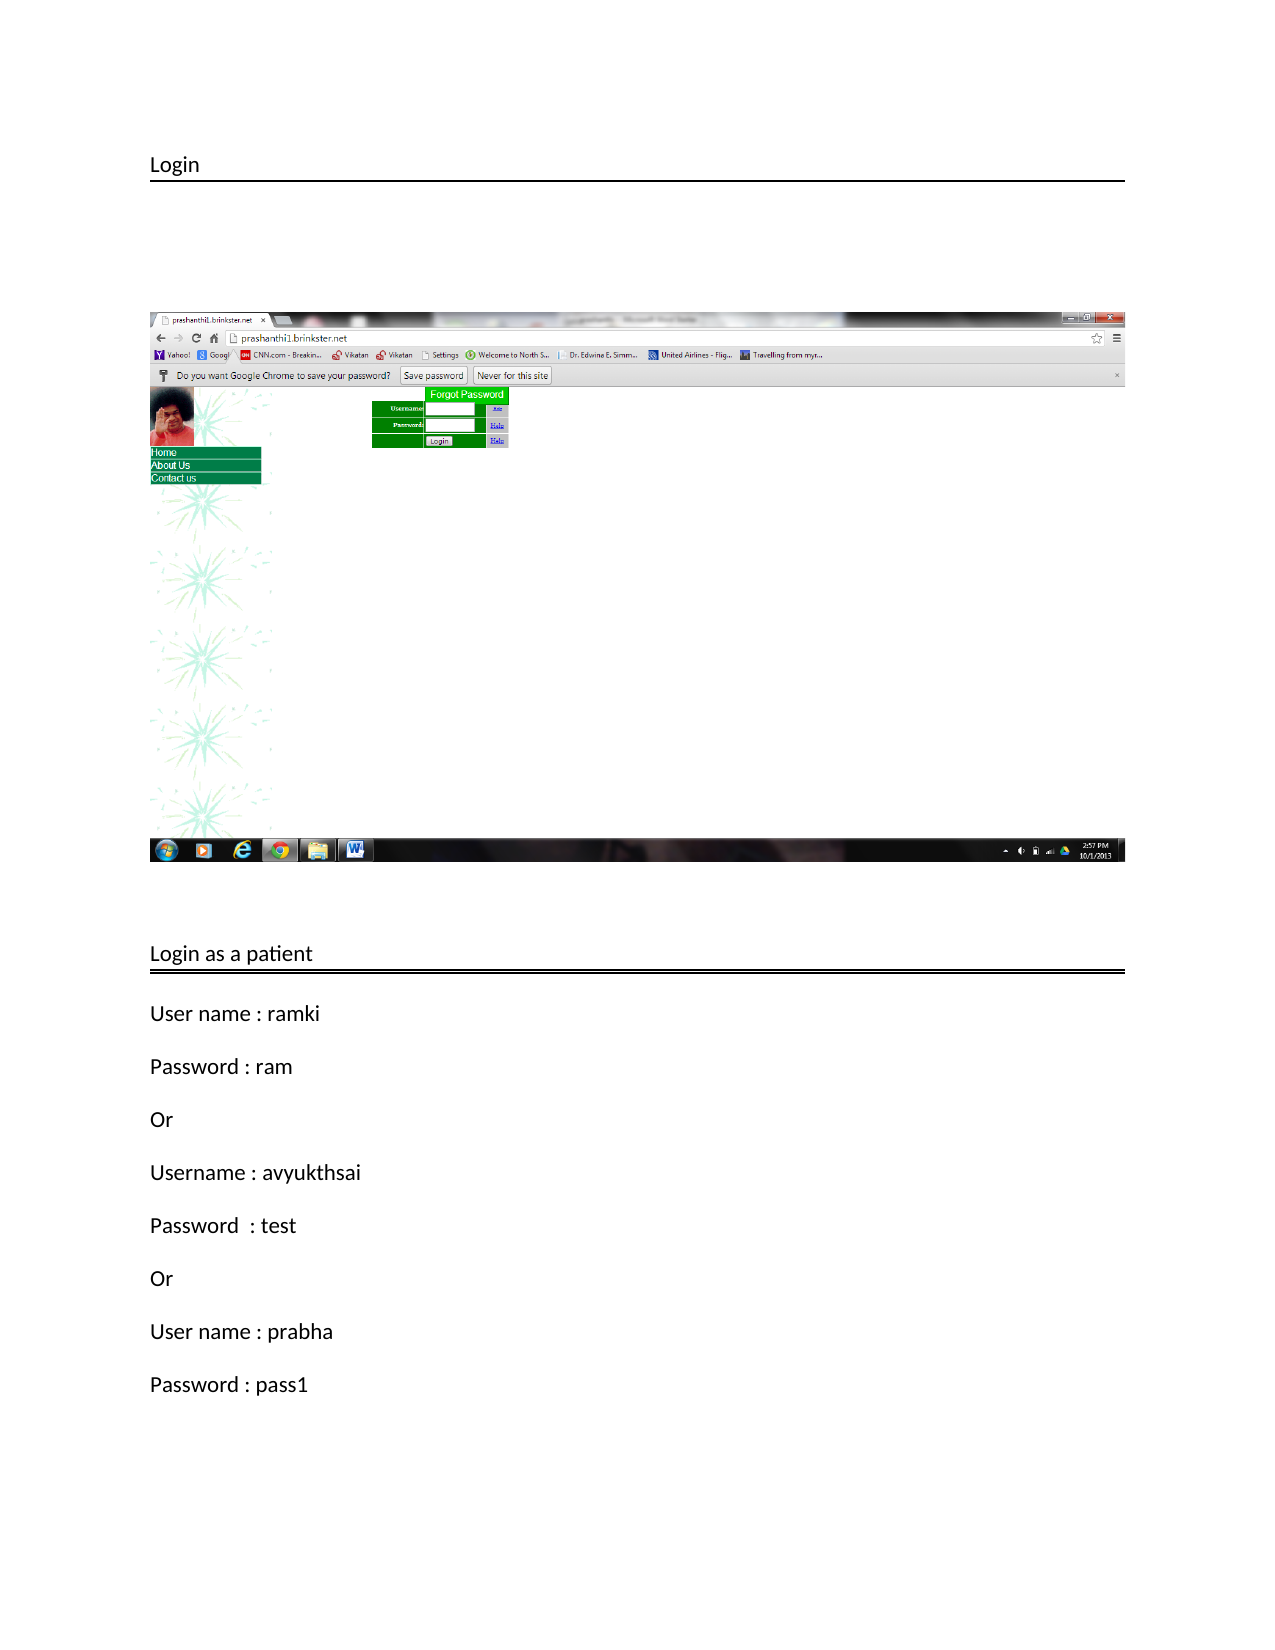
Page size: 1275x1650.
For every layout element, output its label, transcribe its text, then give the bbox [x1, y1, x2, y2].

text Or [150, 1105, 1125, 1133]
text Login [150, 150, 1125, 180]
text Or [150, 1264, 1125, 1292]
text Username : avyukthsai [150, 1158, 1125, 1186]
text Password : pass1 [150, 1370, 1125, 1398]
text User name : prabha [150, 1317, 1125, 1345]
picture [150, 312, 1125, 862]
text Login as a patient [150, 939, 1125, 969]
text Password : test [150, 1211, 1125, 1239]
text Password : ram [150, 1052, 1125, 1080]
text User name : ramki [150, 999, 1125, 1027]
